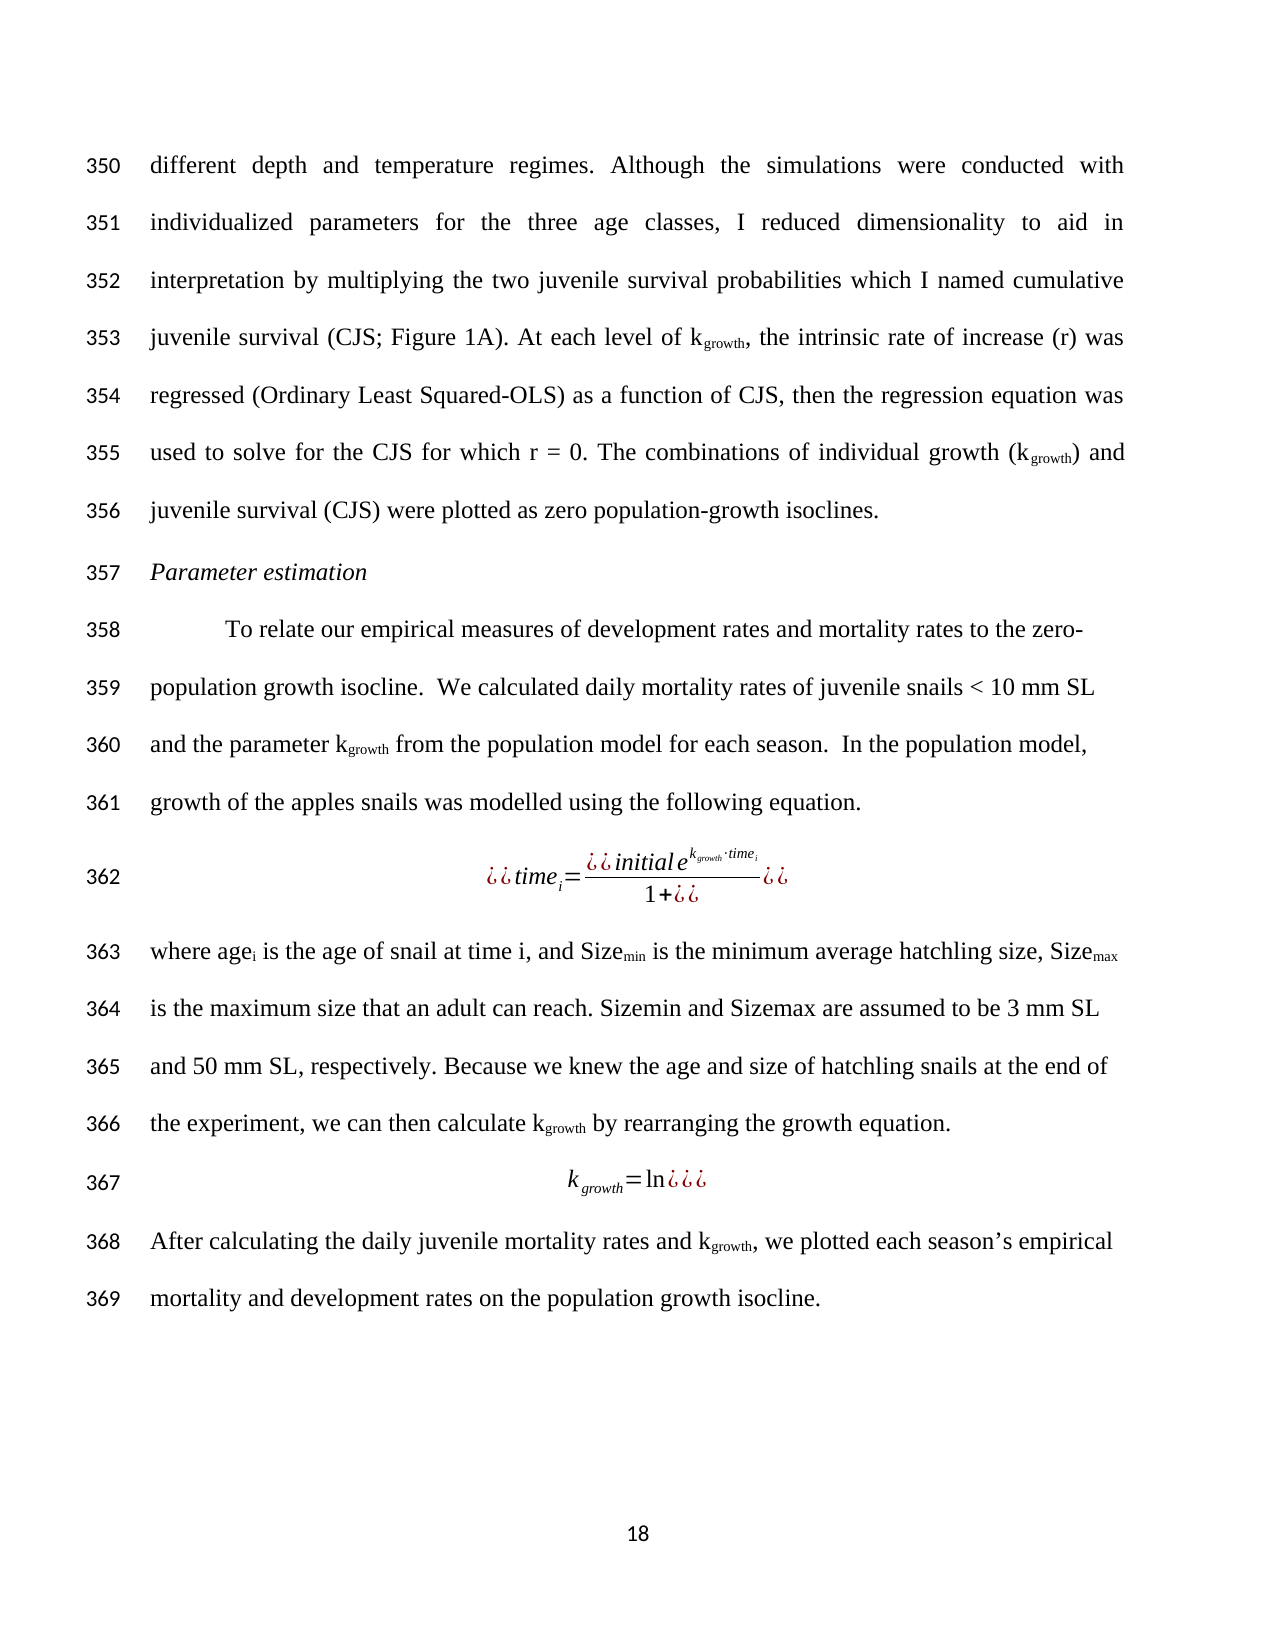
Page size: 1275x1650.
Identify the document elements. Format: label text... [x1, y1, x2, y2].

subtitle Parameter estimation [150, 557, 1125, 585]
text where agei is the age of snail at time i, and Sizemin is the minimum average hatchling size, Sizemax is the maximum size that an adult can reach. Sizemin and Sizemax are assumed to be 3 mm SL and 50 mm SL, respectively. Because we knew the age and size of hatchling snails at the end of the experiment, we can then calculate kgrowth by rearranging the growth equation. [150, 936, 1125, 1137]
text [150, 150, 1125, 524]
text After calculating the daily juvenile mortality rates and kgrowth, we plotted each season’s empirical mortality and development rates on the population growth isocline. [150, 1226, 1125, 1312]
text To relate our empirical measures of development rates and mortality rates to the zero-population growth isocline. We calculated daily mortality rates of juvenile snails < 10 mm SL and the parameter kgrowth from the population model for each season. In the population model, growth of the apples snails was modelled using the following equation. [150, 614, 1125, 815]
